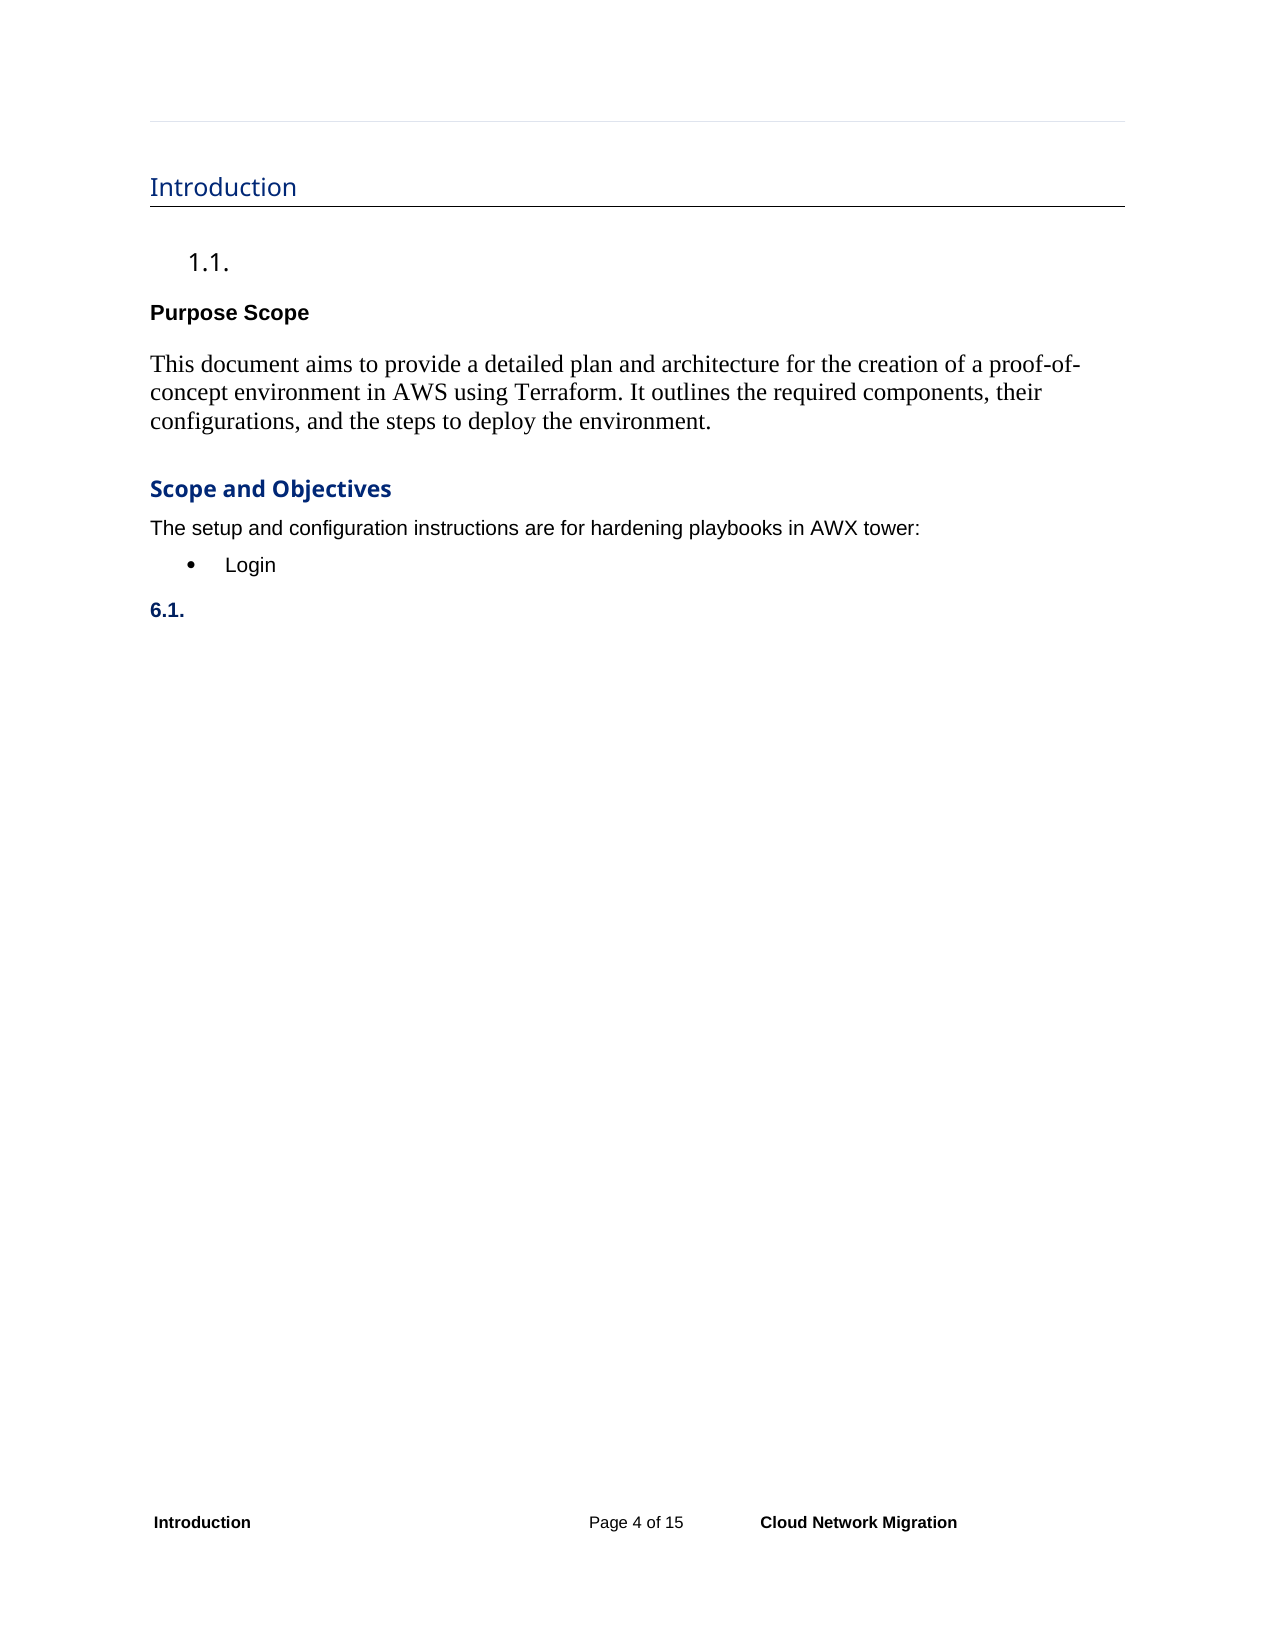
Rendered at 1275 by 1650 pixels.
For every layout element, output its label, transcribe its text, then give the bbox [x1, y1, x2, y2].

list Login [187, 553, 1125, 577]
text Scope and Objectives [150, 472, 1125, 504]
text This document aims to provide a detailed plan and architecture for the creation of a proof-of-concept environment in AWS using Terraform. It outlines the required components, their configurations, and the steps to deploy the environment. [150, 349, 1125, 435]
subtitle Introduction [150, 170, 1125, 206]
subtitle Purpose Scope [150, 299, 1125, 325]
text The setup and configuration instructions are for hardening playbooks in AWX tower: [150, 516, 1125, 540]
